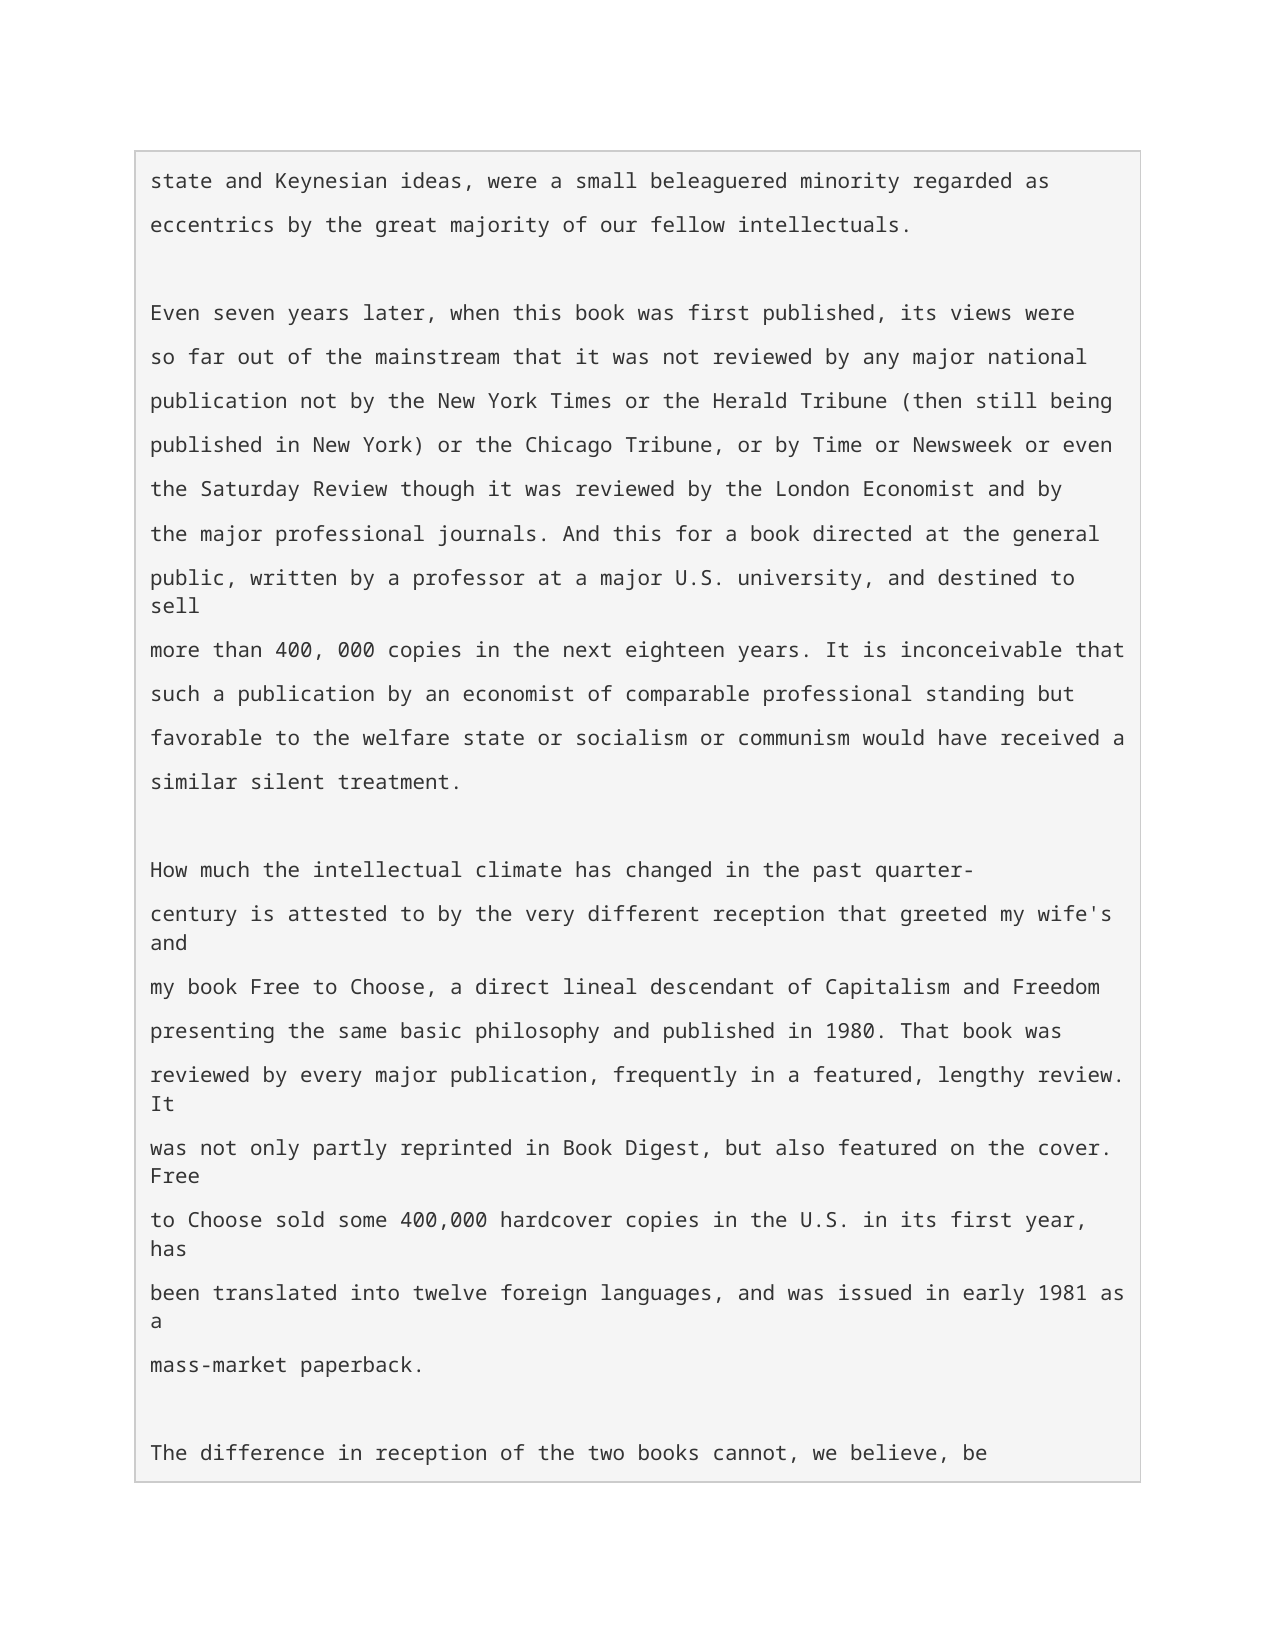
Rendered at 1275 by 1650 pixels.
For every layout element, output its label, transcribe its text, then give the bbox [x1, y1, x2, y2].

text mass-market paperback. [136, 1334, 1140, 1378]
text publication not by the New York Times or the Herald Tribune (then still being [136, 370, 1140, 414]
text was not only partly reprinted in Book Digest, but also featured on the cover. Free [136, 1117, 1140, 1189]
text more than 400, 000 copies in the next eighteen years. It is inconceivable that [136, 619, 1140, 663]
text eccentrics by the great majority of our fellow intellectuals. [136, 194, 1140, 238]
text How much the intellectual climate has changed in the past quarter- [136, 839, 1140, 883]
text published in New York) or the Chicago Tribune, or by Time or Newsweek or even [136, 414, 1140, 458]
text public, written by a professor at a major U.S. university, and destined to sell [136, 547, 1140, 619]
text reviewed by every major publication, frequently in a featured, lengthy review. It [136, 1044, 1140, 1117]
text similar silent treatment. [136, 751, 1140, 795]
text the major professional journals. And this for a book directed at the general [136, 502, 1140, 547]
text the Saturday Review though it was reviewed by the London Economist and by [136, 458, 1140, 502]
text The difference in reception of the two books cannot, we believe, be [136, 1422, 1140, 1481]
text state and Keynesian ideas, were a small beleaguered minority regarded as [136, 152, 1140, 194]
text presenting the same basic philosophy and published in 1980. That book was [136, 1000, 1140, 1044]
text favorable to the welfare state or socialism or communism would have received a [136, 707, 1140, 751]
text my book Free to Choose, a direct lineal descendant of Capitalism and Freedom [136, 956, 1140, 1000]
text Even seven years later, when this book was first published, its views were [136, 282, 1140, 326]
text been translated into twelve foreign languages, and was issued in early 1981 as a [136, 1262, 1140, 1334]
text to Choose sold some 400,000 hardcover copies in the U.S. in its first year, has [136, 1189, 1140, 1262]
text century is attested to by the very different reception that greeted my wife's and [136, 883, 1140, 956]
text so far out of the mainstream that it was not reviewed by any major national [136, 326, 1140, 370]
text such a publication by an economist of comparable professional standing but [136, 663, 1140, 707]
